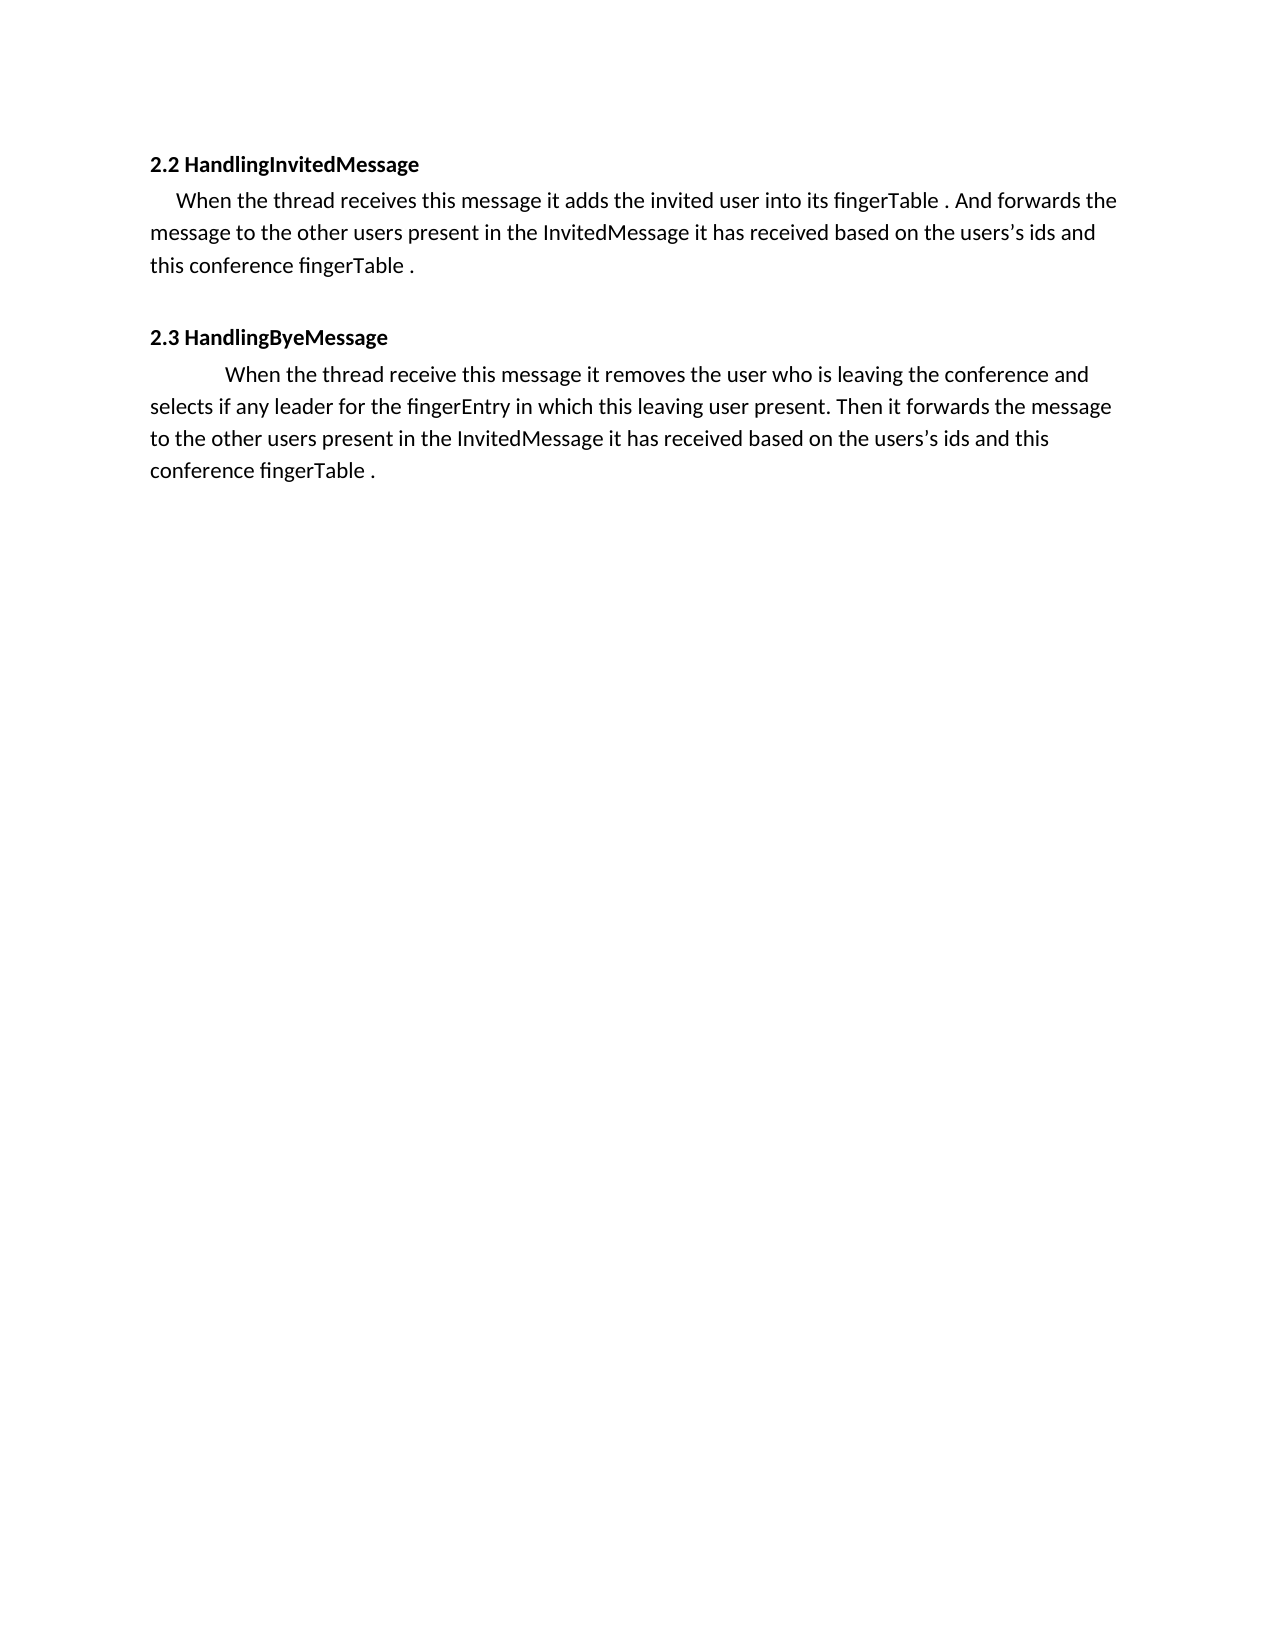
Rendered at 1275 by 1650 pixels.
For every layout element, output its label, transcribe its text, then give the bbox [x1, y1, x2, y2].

text 2.3 HandlingByeMessage [150, 323, 1125, 351]
text 2.2 HandlingInvitedMessage [150, 150, 1125, 178]
text When the thread receives this message it adds the invited user into its fingerTable . And forwards the message to the other users present in the InvitedMessage it has received based on the users’s ids and this conference fingerTable . [150, 186, 1125, 279]
text When the thread receive this message it removes the user who is leaving the conference and selects if any leader for the fingerEntry in which this leaving user present. Then it forwards the message to the other users present in the InvitedMessage it has received based on the users’s ids and this conference fingerTable . [150, 360, 1125, 484]
